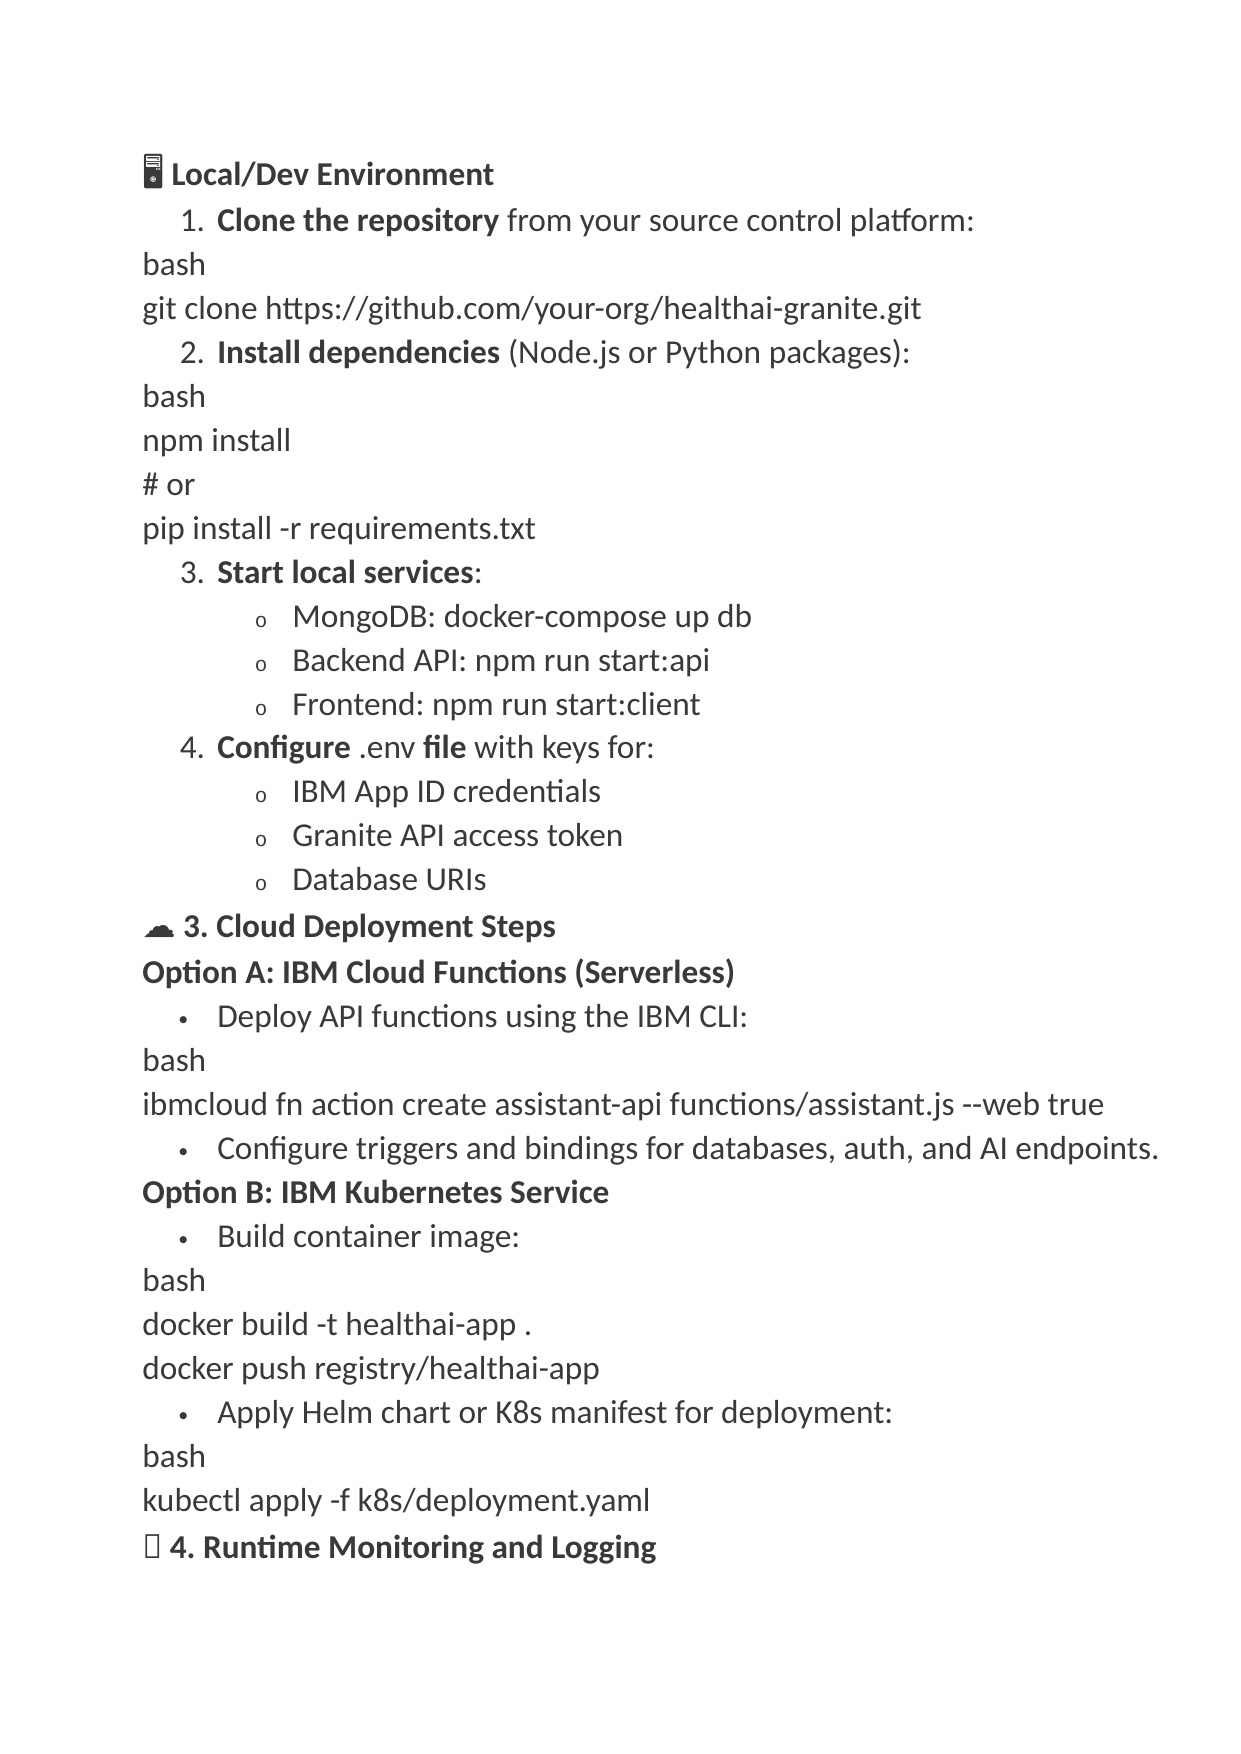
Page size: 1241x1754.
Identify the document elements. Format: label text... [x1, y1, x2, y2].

list Install dependencies (Node.js or Python packages): [179, 331, 1189, 372]
text git clone https://github.com/your-org/healthai-granite.git [142, 287, 1189, 328]
list Database URIs [254, 858, 1189, 899]
list Start local services: [179, 551, 1189, 591]
text ibmcloud fn action create assistant-api functions/assistant.js --web true [142, 1083, 1189, 1124]
list IBM App ID credentials [254, 770, 1189, 811]
text 🧪 4. Runtime Monitoring and Logging [142, 1523, 1189, 1568]
list Frontend: npm run start:client [254, 682, 1189, 723]
text bash [142, 1039, 1189, 1080]
text # or [142, 463, 1189, 503]
text ☁️ 3. Cloud Deployment Steps [142, 902, 1189, 948]
list Backend API: npm run start:api [254, 638, 1189, 679]
text npm install [142, 419, 1189, 459]
list MongoDB: docker-compose up db [254, 594, 1189, 635]
text bash [142, 1259, 1189, 1300]
list Build container image: [179, 1215, 1189, 1256]
text docker push registry/healthai-app [142, 1347, 1189, 1388]
text Option B: IBM Kubernetes Service [142, 1171, 1189, 1212]
text docker build -t healthai-app . [142, 1303, 1189, 1344]
list Clone the repository from your source control platform: [179, 199, 1189, 240]
list Configure .env file with keys for: [179, 726, 1189, 767]
text bash [142, 1435, 1189, 1476]
text kubectl apply -f k8s/deployment.yaml [142, 1479, 1189, 1519]
text bash [142, 375, 1189, 416]
text Option A: IBM Cloud Functions (Serverless) [142, 951, 1189, 992]
text pip install -r requirements.txt [142, 507, 1189, 547]
list Granite API access token [254, 814, 1189, 855]
list Configure triggers and bindings for databases, auth, and AI endpoints. [179, 1127, 1189, 1168]
list Apply Helm chart or K8s manifest for deployment: [179, 1391, 1189, 1432]
list Deploy API functions using the IBM CLI: [179, 995, 1189, 1036]
text 🖥️ Local/Dev Environment [142, 150, 1189, 195]
text bash [142, 243, 1189, 284]
